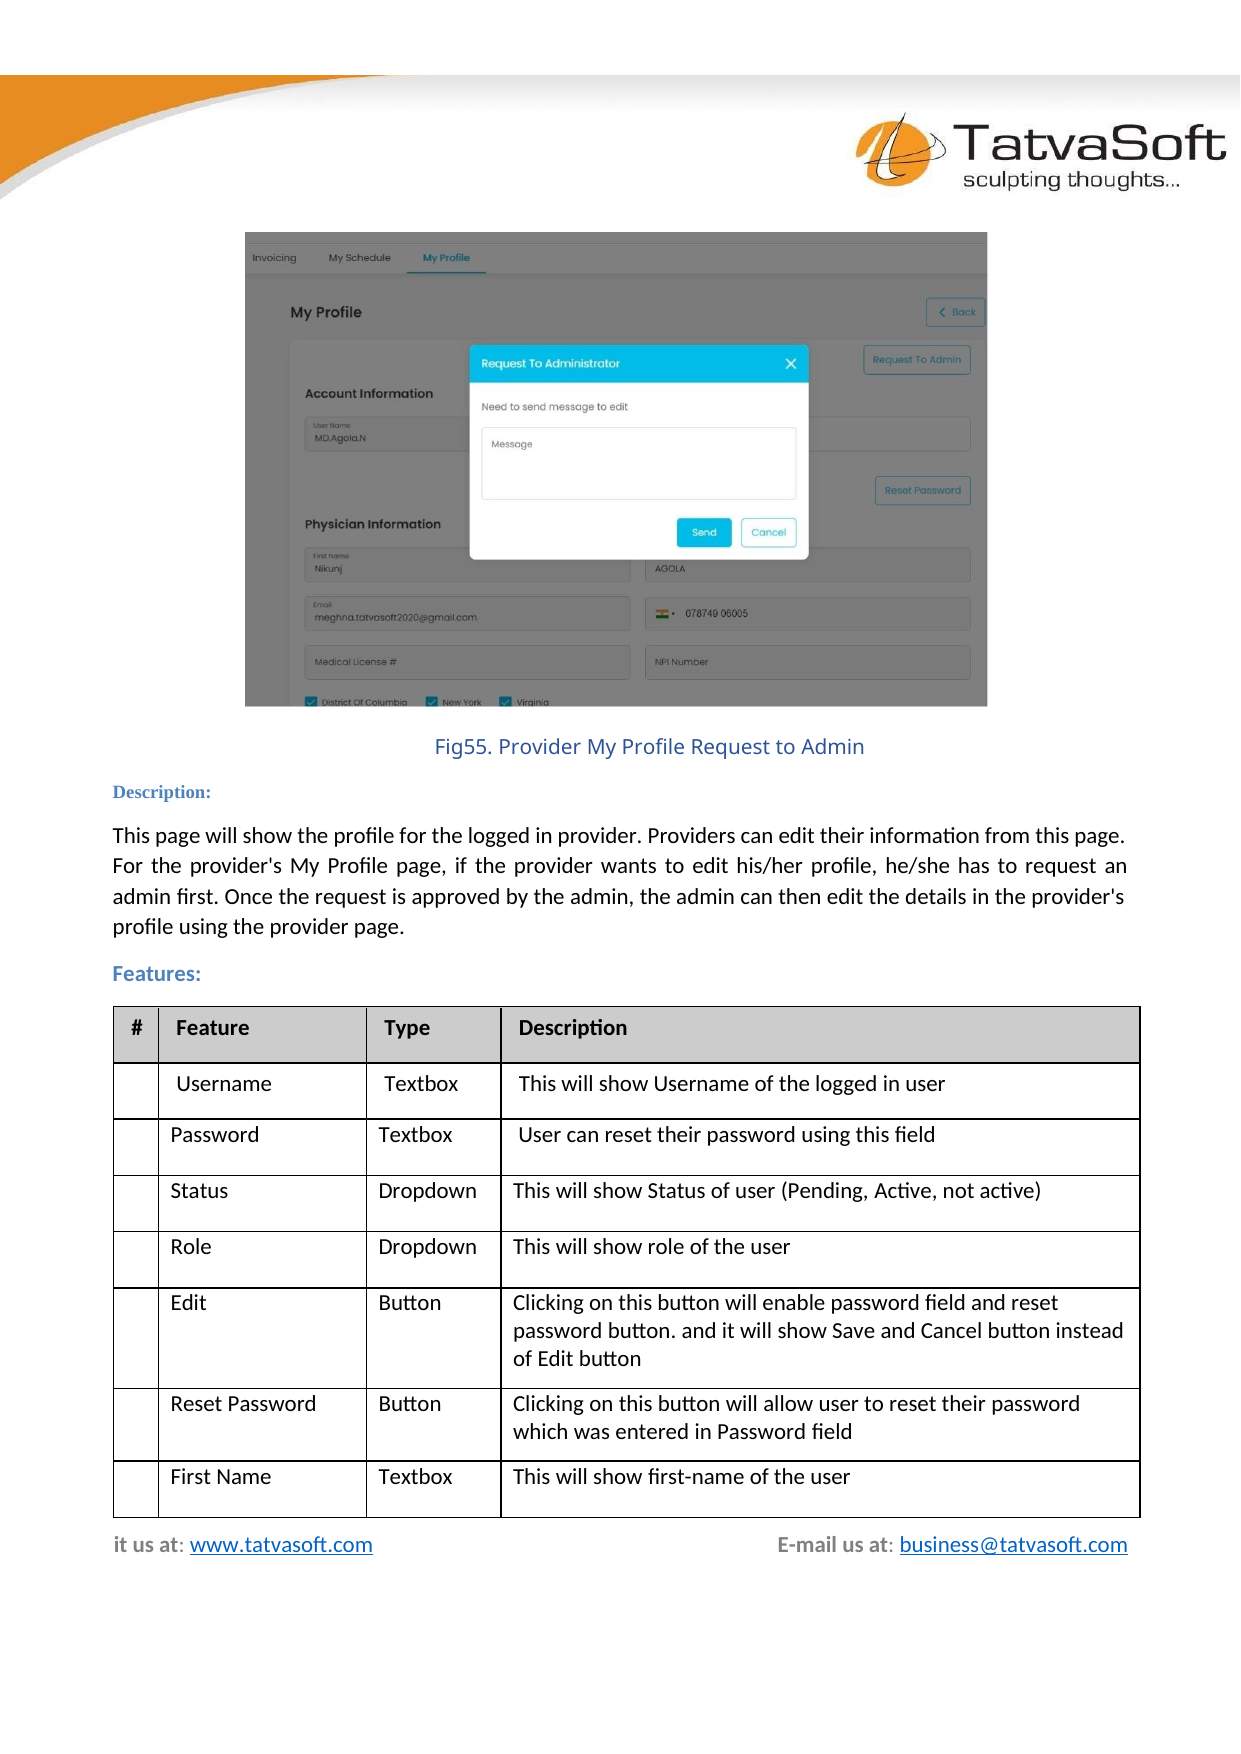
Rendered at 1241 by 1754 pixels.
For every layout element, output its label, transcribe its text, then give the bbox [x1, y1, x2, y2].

table_cell Clicking on this button will allow user to reset their password which was entered in Password field [502, 1389, 1139, 1460]
table_cell Username [159, 1064, 366, 1118]
table_cell This will show role of the user [502, 1232, 1139, 1287]
table_cell Textbox [367, 1064, 500, 1118]
table_cell Button [367, 1289, 500, 1387]
table_cell [114, 1176, 158, 1231]
table_cell [114, 1232, 158, 1287]
table_cell This will show Username of the logged in user [502, 1064, 1139, 1118]
text Fig55. Provider My Profile Request to Admin [434, 732, 1209, 761]
table_cell Textbox [367, 1120, 500, 1174]
table_cell This will show first-name of the user [502, 1462, 1139, 1517]
text Description: [112, 781, 216, 803]
table_header Type [367, 1007, 501, 1062]
table_cell Textbox [367, 1462, 500, 1517]
text This page will show the profile for the logged in provider. Providers can edit their information from this page. For the provider's My Profile page, if the provider wants to edit his/her profile, he/she has to request an admin first. Once the request is approved by the admin, the admin can then edit the details in the provider's profile using the provider page. [112, 821, 1128, 940]
table_cell Reset Password [159, 1389, 366, 1460]
text Features: [112, 959, 1209, 987]
table_header Description [502, 1007, 1139, 1062]
table_cell Status [159, 1176, 366, 1231]
table_cell Edit [159, 1289, 366, 1387]
picture [245, 232, 988, 707]
table_cell First Name [159, 1462, 366, 1517]
table_cell [114, 1389, 158, 1460]
table_cell [114, 1064, 158, 1118]
table_cell Password [159, 1120, 366, 1174]
table_cell Button [367, 1389, 500, 1460]
table_cell Dropdown [367, 1176, 500, 1231]
table_cell [114, 1120, 158, 1174]
table_cell Dropdown [367, 1232, 500, 1287]
table_cell Clicking on this button will enable password field and reset password button. and it will show Save and Cancel button instead of Edit button [502, 1289, 1139, 1387]
table_cell [114, 1462, 158, 1517]
table_cell This will show Status of user (Pending, Active, not active) [502, 1176, 1139, 1231]
picture [0, 75, 1241, 203]
table_header Feature [159, 1007, 366, 1062]
table_cell Role [159, 1232, 366, 1287]
table_cell User can reset their password using this field [502, 1120, 1139, 1174]
table_cell [114, 1289, 158, 1387]
table_header # [114, 1007, 158, 1062]
